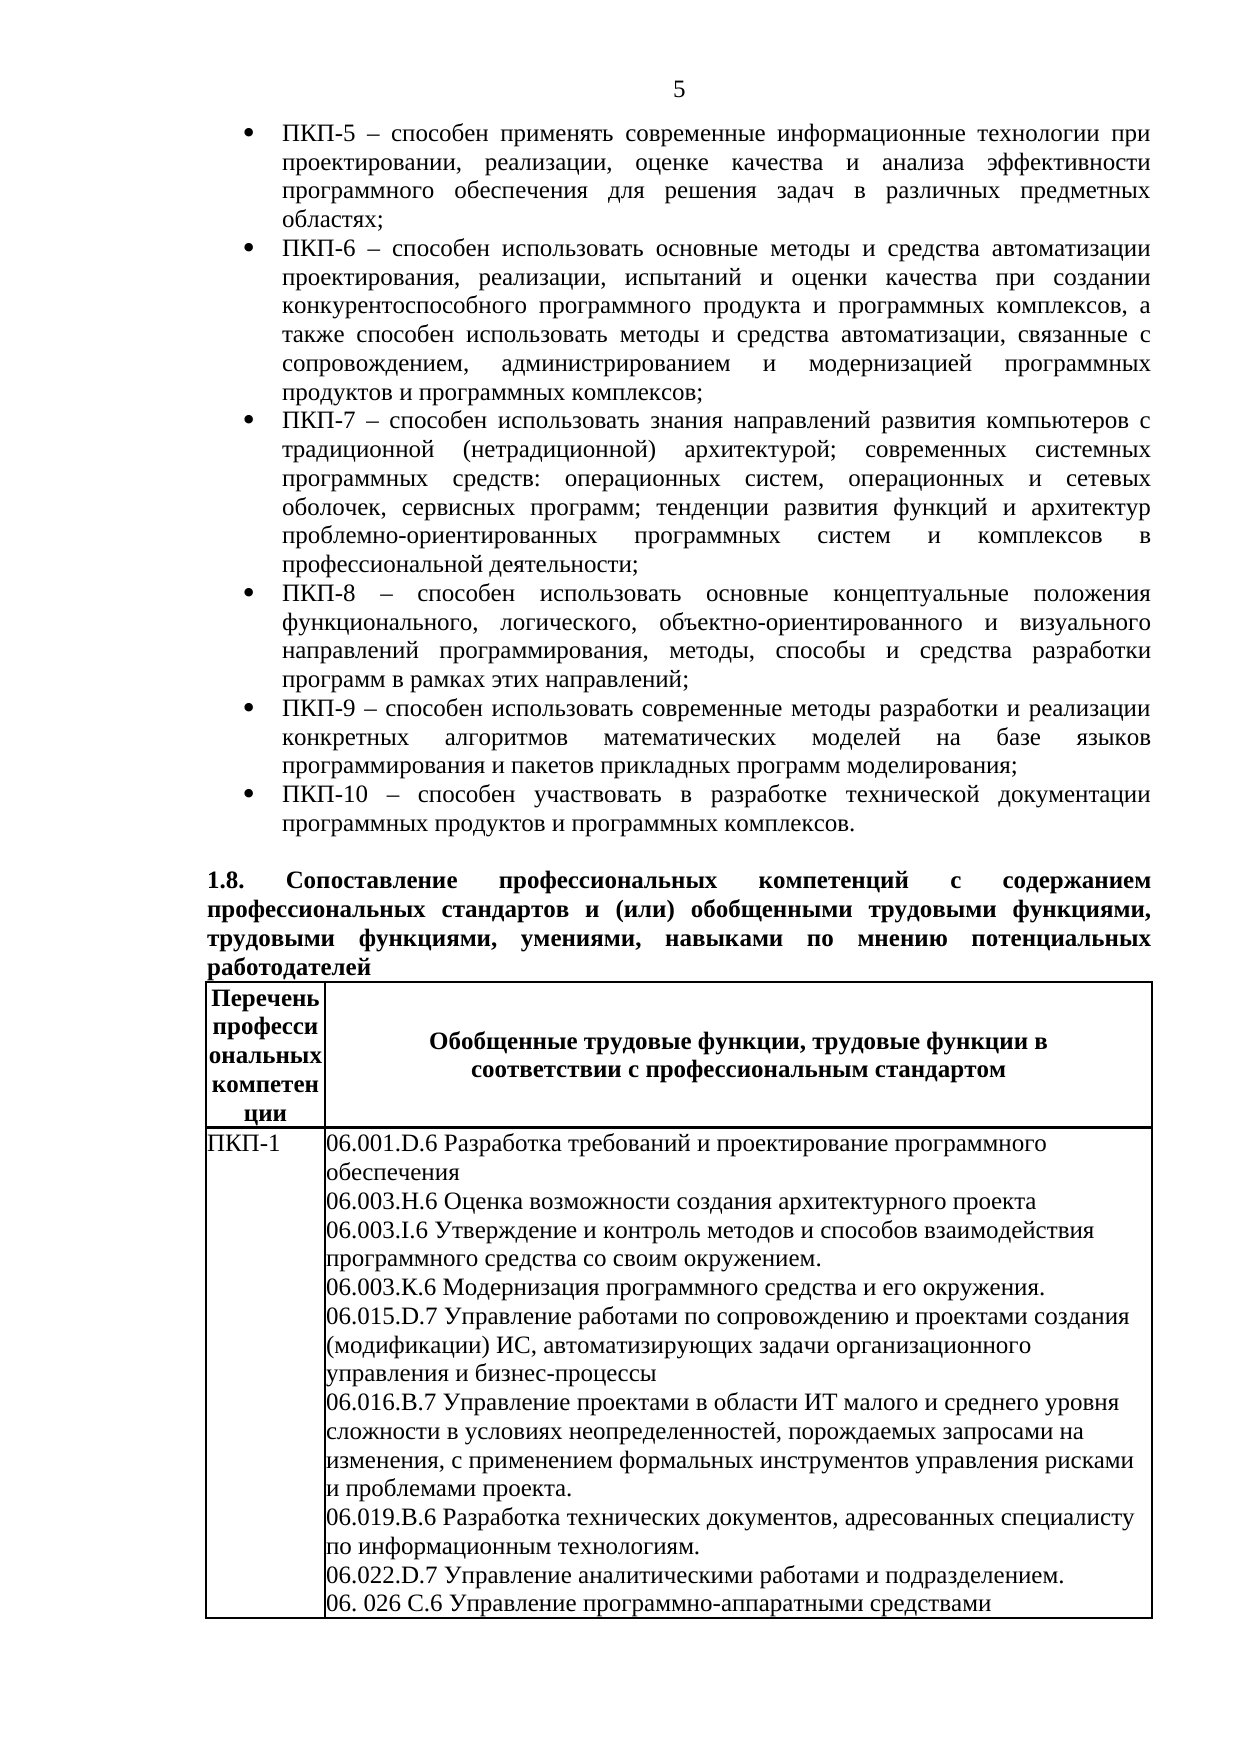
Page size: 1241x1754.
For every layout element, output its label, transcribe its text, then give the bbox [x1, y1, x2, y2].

list ПКП-7 – способен использовать знания направлений развития компьютеров с традиционной (нетрадиционной) архитектурой; современных системных программных средств: операционных систем, операционных и сетевых оболочек, сервисных программ; тенденции развития функций и архитектур проблемно-ориентированных программных систем и комплексов в профессиональной деятельности; [244, 406, 1152, 578]
table_cell ПКП-1 [207, 1129, 324, 1617]
table_header Перечень профессиональных компетенции [207, 983, 324, 1126]
list ПКП-10 – способен участвовать в разработке технической документации программных продуктов и программных комплексов. [244, 779, 1152, 837]
list ПКП-9 – способен использовать современные методы разработки и реализации конкретных алгоритмов математических моделей на базе языков программирования и пакетов прикладных программ моделирования; [244, 693, 1152, 779]
text 1.8. Сопоставление профессиональных компетенций с содержанием профессиональных стандартов и (или) обобщенными трудовыми функциями, трудовыми функциями, умениями, навыками по мнению потенциальных работодателей [207, 866, 1152, 981]
list ПКП-5 – способен применять современные информационные технологии при проектировании, реализации, оценке качества и анализа эффективности программного обеспечения для решения задач в различных предметных областях; [244, 118, 1152, 233]
table_header Обобщенные трудовые функции, трудовые функции в соответствии с профессиональным стандартом [326, 983, 1151, 1126]
list ПКП-6 – способен использовать основные методы и средства автоматизации проектирования, реализации, испытаний и оценки качества при создании конкурентоспособного программного продукта и программных комплексов, а также способен использовать методы и средства автоматизации, связанные с сопровождением, администрированием и модернизацией программных продуктов и программных комплексов; [244, 233, 1152, 406]
list ПКП-8 – способен использовать основные концептуальные положения функционального, логического, объектно-ориентированного и визуального направлений программирования, методы, способы и средства разработки программ в рамках этих направлений; [244, 578, 1152, 693]
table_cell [326, 1129, 1151, 1617]
